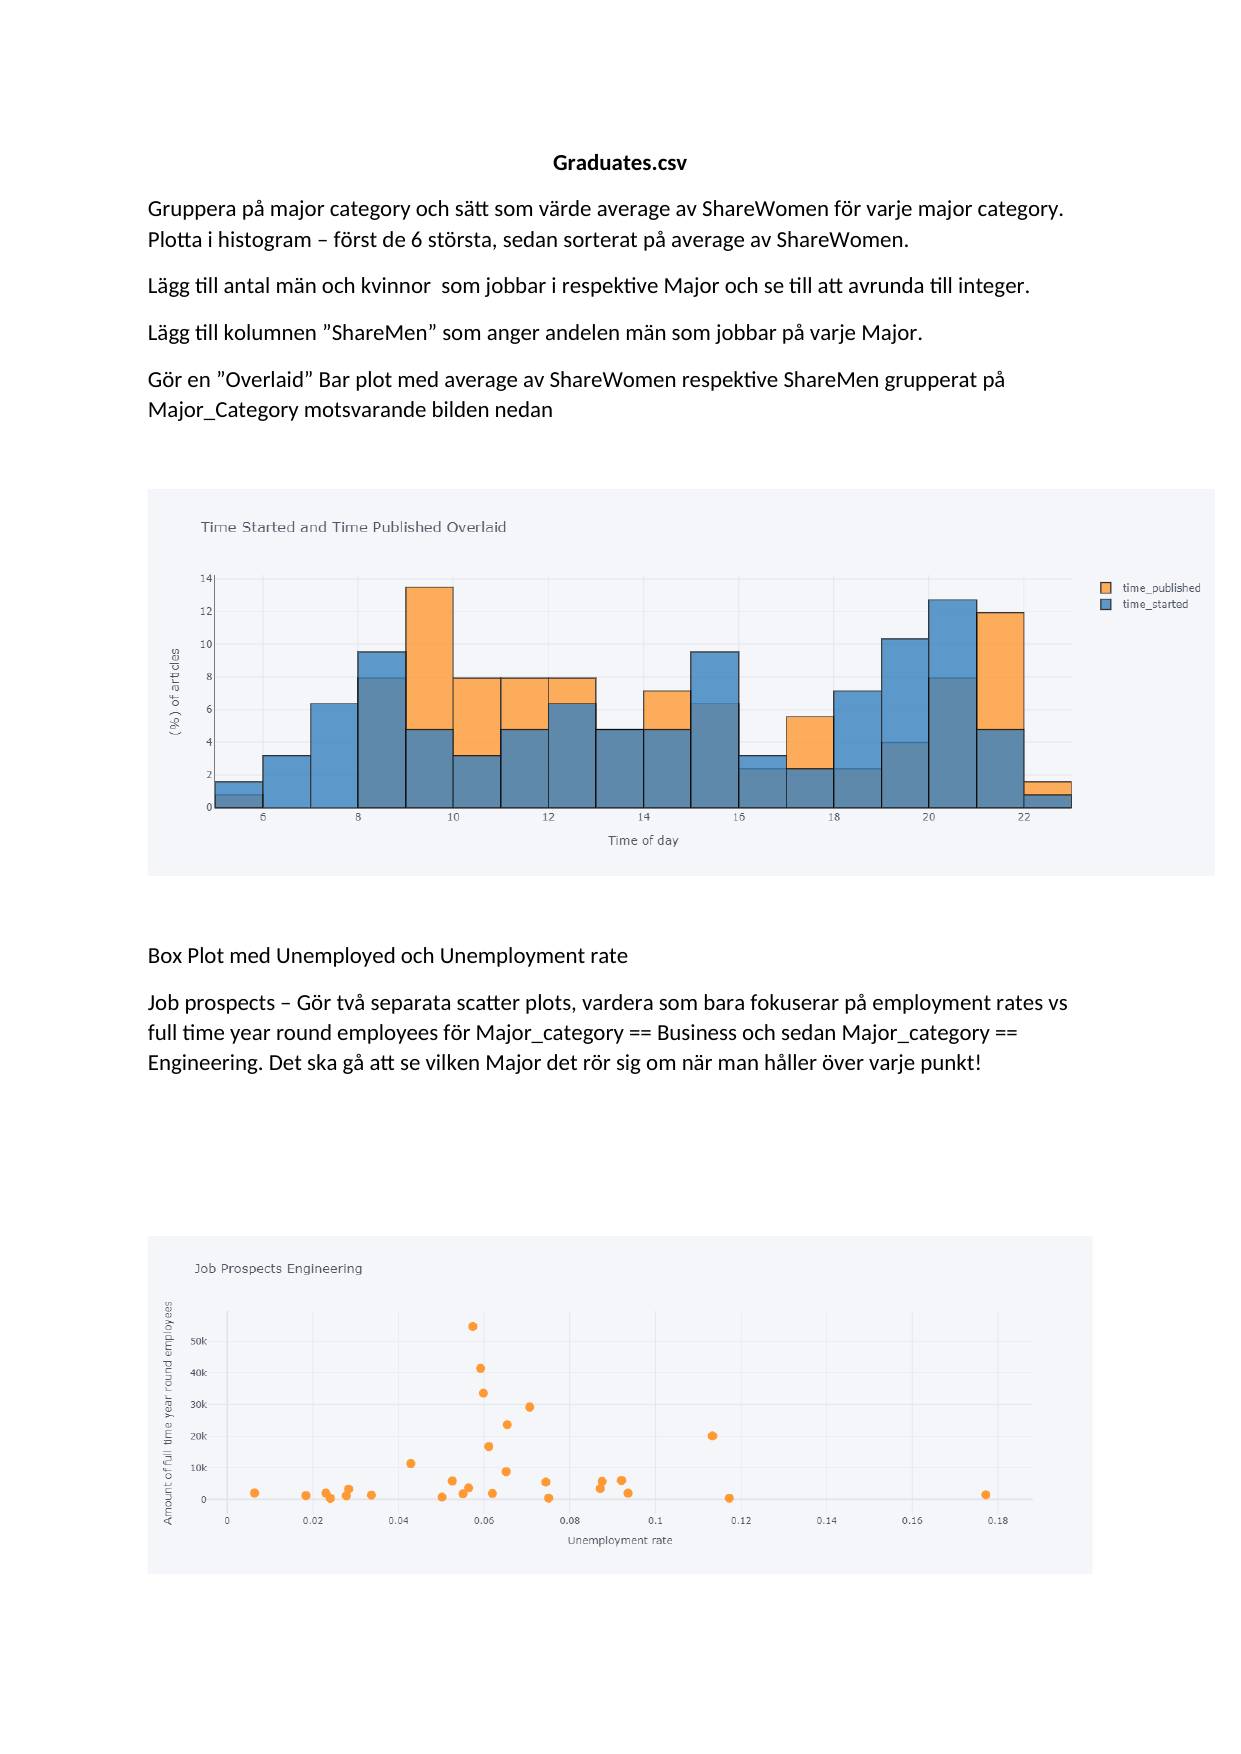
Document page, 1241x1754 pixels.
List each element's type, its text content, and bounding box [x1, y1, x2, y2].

text Gruppera på major category och sätt som värde average av ShareWomen för varje major category. Plotta i histogram – först de 6 största, sedan sorterat på average av ShareWomen. [148, 194, 1093, 253]
picture [147, 489, 1215, 876]
text Gör en ”Overlaid” Bar plot med average av ShareWomen respektive ShareMen grupperat på Major_Category motsvarande bilden nedan [148, 365, 1093, 423]
text Box Plot med Unemployed och Unemployment rate [148, 941, 1093, 969]
text Lägg till kolumnen ”ShareMen” som anger andelen män som jobbar på varje Major. [148, 318, 1093, 346]
text Job prospects – Gör två separata scatter plots, vardera som bara fokuserar på employment rates vs full time year round employees för Major_category == Business och sedan Major_category == Engineering. Det ska gå att se vilken Major det rör sig om när man håller över varje punkt! [148, 988, 1093, 1077]
text Lägg till antal män och kvinnor som jobbar i respektive Major och se till att avrunda till integer. [148, 272, 1093, 299]
text Graduates.csv [148, 148, 1093, 176]
picture [147, 1236, 1093, 1574]
